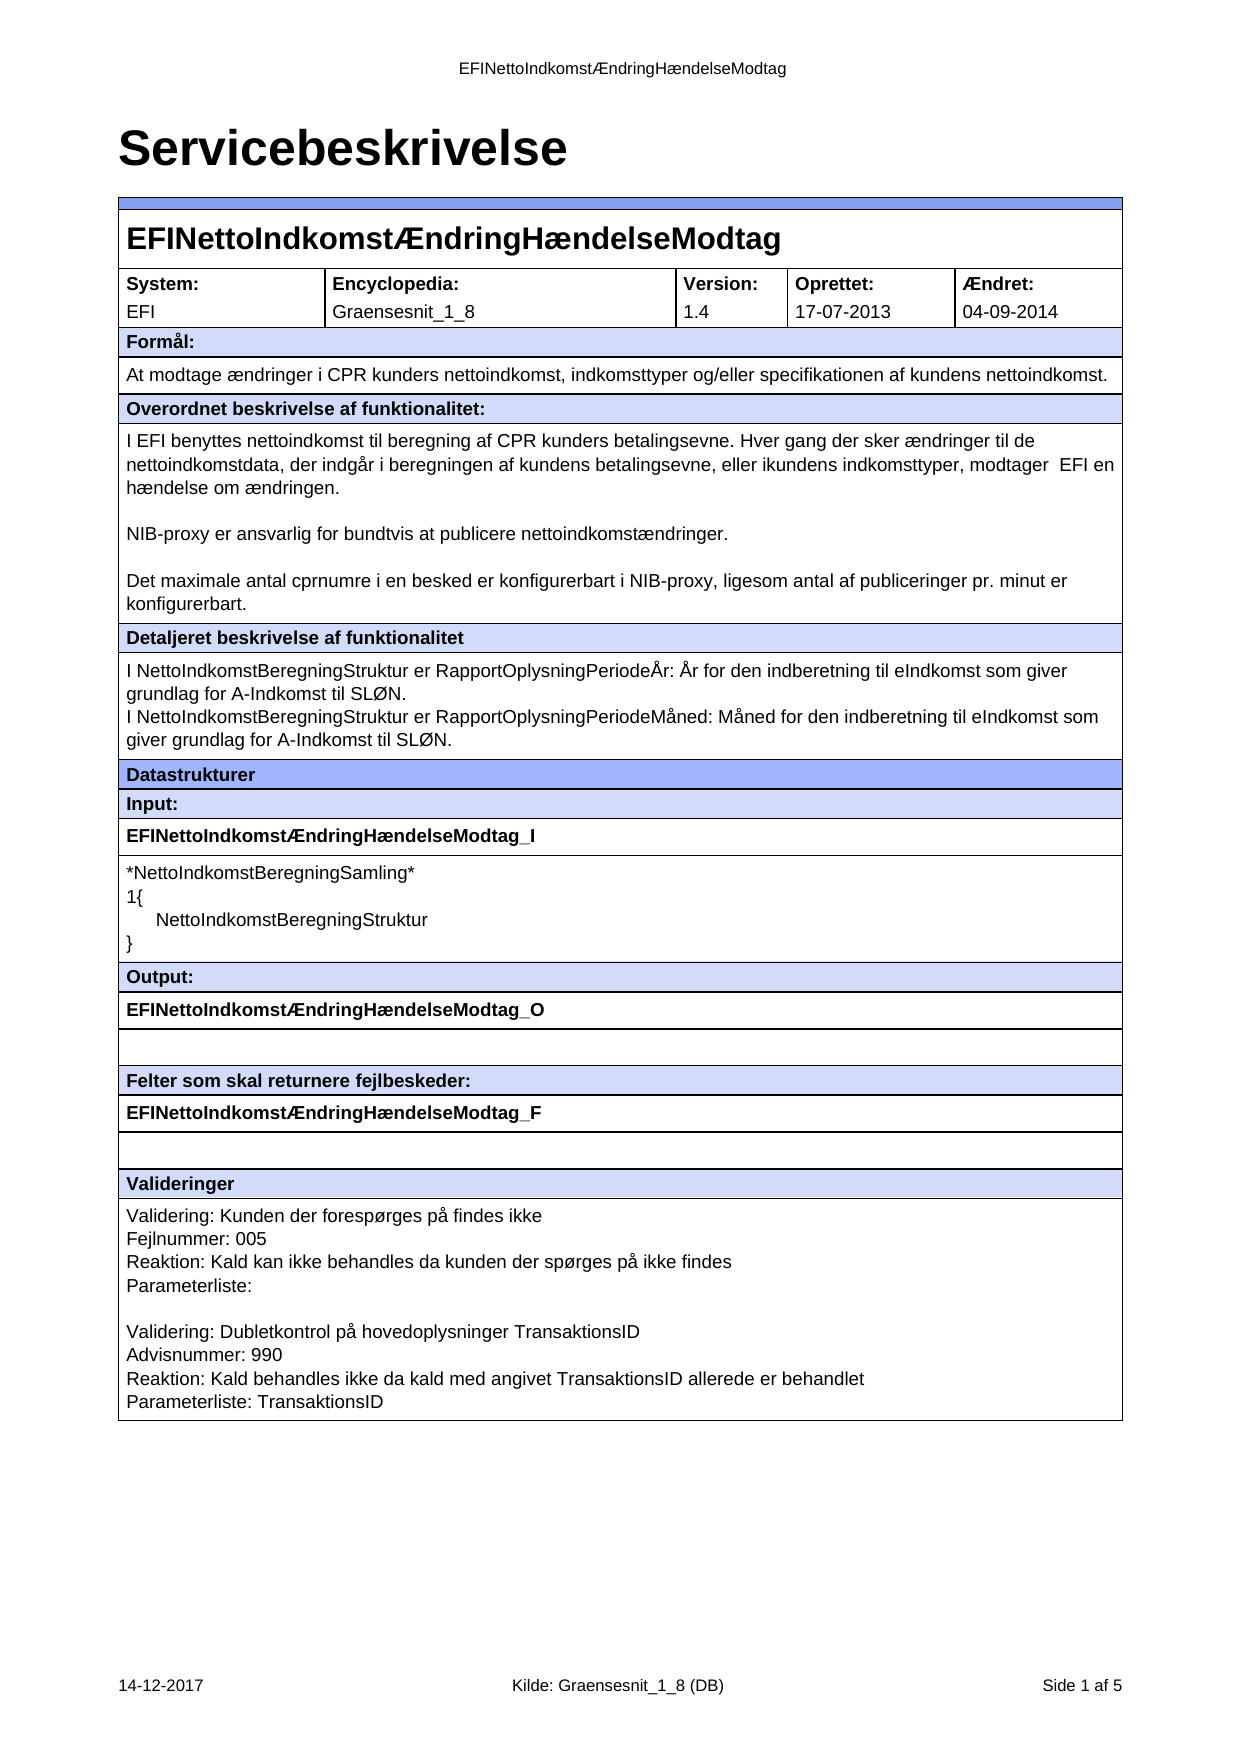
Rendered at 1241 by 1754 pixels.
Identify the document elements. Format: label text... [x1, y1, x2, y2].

table_cell System: [119, 269, 324, 297]
table_cell *NettoIndkomstBeregningSamling* 1{ NettoIndkomstBeregningStruktur } [119, 856, 1122, 961]
table_cell Oprettet: [788, 269, 954, 297]
table_cell EFINettoIndkomstÆndringHændelseModtag_F [119, 1096, 1122, 1131]
table_cell 04-09-2014 [956, 297, 1122, 327]
table_cell I EFI benyttes nettoindkomst til beregning af CPR kunders betalingsevne. Hver gang der sker ændringer til de nettoindkomstdata, der indgår i beregningen af kundens betalingsevne, eller ikundens indkomsttyper, modtager EFI en hændelse om ændringen. NIB-proxy er ansvarlig for bundtvis at publicere nettoindkomstændringer. Det maximale antal cprnumre i en besked er konfigurerbart i NIB-proxy, ligesom antal af publiceringer pr. minut er konfigurerbart. [119, 424, 1122, 622]
table_cell I NettoIndkomstBeregningStruktur er RapportOplysningPeriodeÅr: År for den indberetning til eIndkomst som giver grundlag for A-Indkomst til SLØN. I NettoIndkomstBeregningStruktur er RapportOplysningPeriodeMåned: Måned for den indberetning til eIndkomst som giver grundlag for A-Indkomst til SLØN. [119, 653, 1122, 759]
table_cell Overordnet beskrivelse af funktionalitet: [119, 395, 1122, 423]
table_cell EFINettoIndkomstÆndringHændelseModtag_I [119, 819, 1122, 855]
table_cell 1.4 [677, 297, 787, 327]
table_cell Formål: [119, 328, 1122, 356]
title Servicebeskrivelse [118, 118, 1122, 176]
table_cell 17-07-2013 [788, 297, 954, 327]
table_cell Version: [677, 269, 787, 297]
table_cell At modtage ændringer i CPR kunders nettoindkomst, indkomsttyper og/eller specifikationen af kundens nettoindkomst. [119, 358, 1122, 393]
table_cell Graensesnit_1_8 [326, 297, 675, 327]
table_cell EFINettoIndkomstÆndringHændelseModtag [119, 210, 1122, 268]
table_cell Validering: Kunden der forespørges på findes ikke Fejlnummer: 005 Reaktion: Kald kan ikke behandles da kunden der spørges på ikke findes Parameterliste: Validering: Dubletkontrol på hovedoplysninger TransaktionsID Advisnummer: 990 Reaktion: Kald behandles ikke da kald med angivet TransaktionsID allerede er behandlet Parameterliste: TransaktionsID [119, 1199, 1122, 1420]
table_cell Encyclopedia: [326, 269, 675, 297]
table_cell Datastrukturer [119, 760, 1122, 788]
table_cell EFI [119, 297, 324, 327]
table_cell Output: [119, 963, 1122, 991]
table_cell Felter som skal returnere fejlbeskeder: [119, 1066, 1122, 1094]
table_header [119, 198, 1122, 209]
table_cell Ændret: [956, 269, 1122, 297]
table_cell [119, 1133, 1122, 1168]
table_cell Detaljeret beskrivelse af funktionalitet [119, 624, 1122, 652]
table_cell [119, 1030, 1122, 1065]
table_cell EFINettoIndkomstÆndringHændelseModtag_O [119, 993, 1122, 1028]
table_cell Valideringer [119, 1170, 1122, 1197]
table_cell Input: [119, 790, 1122, 818]
